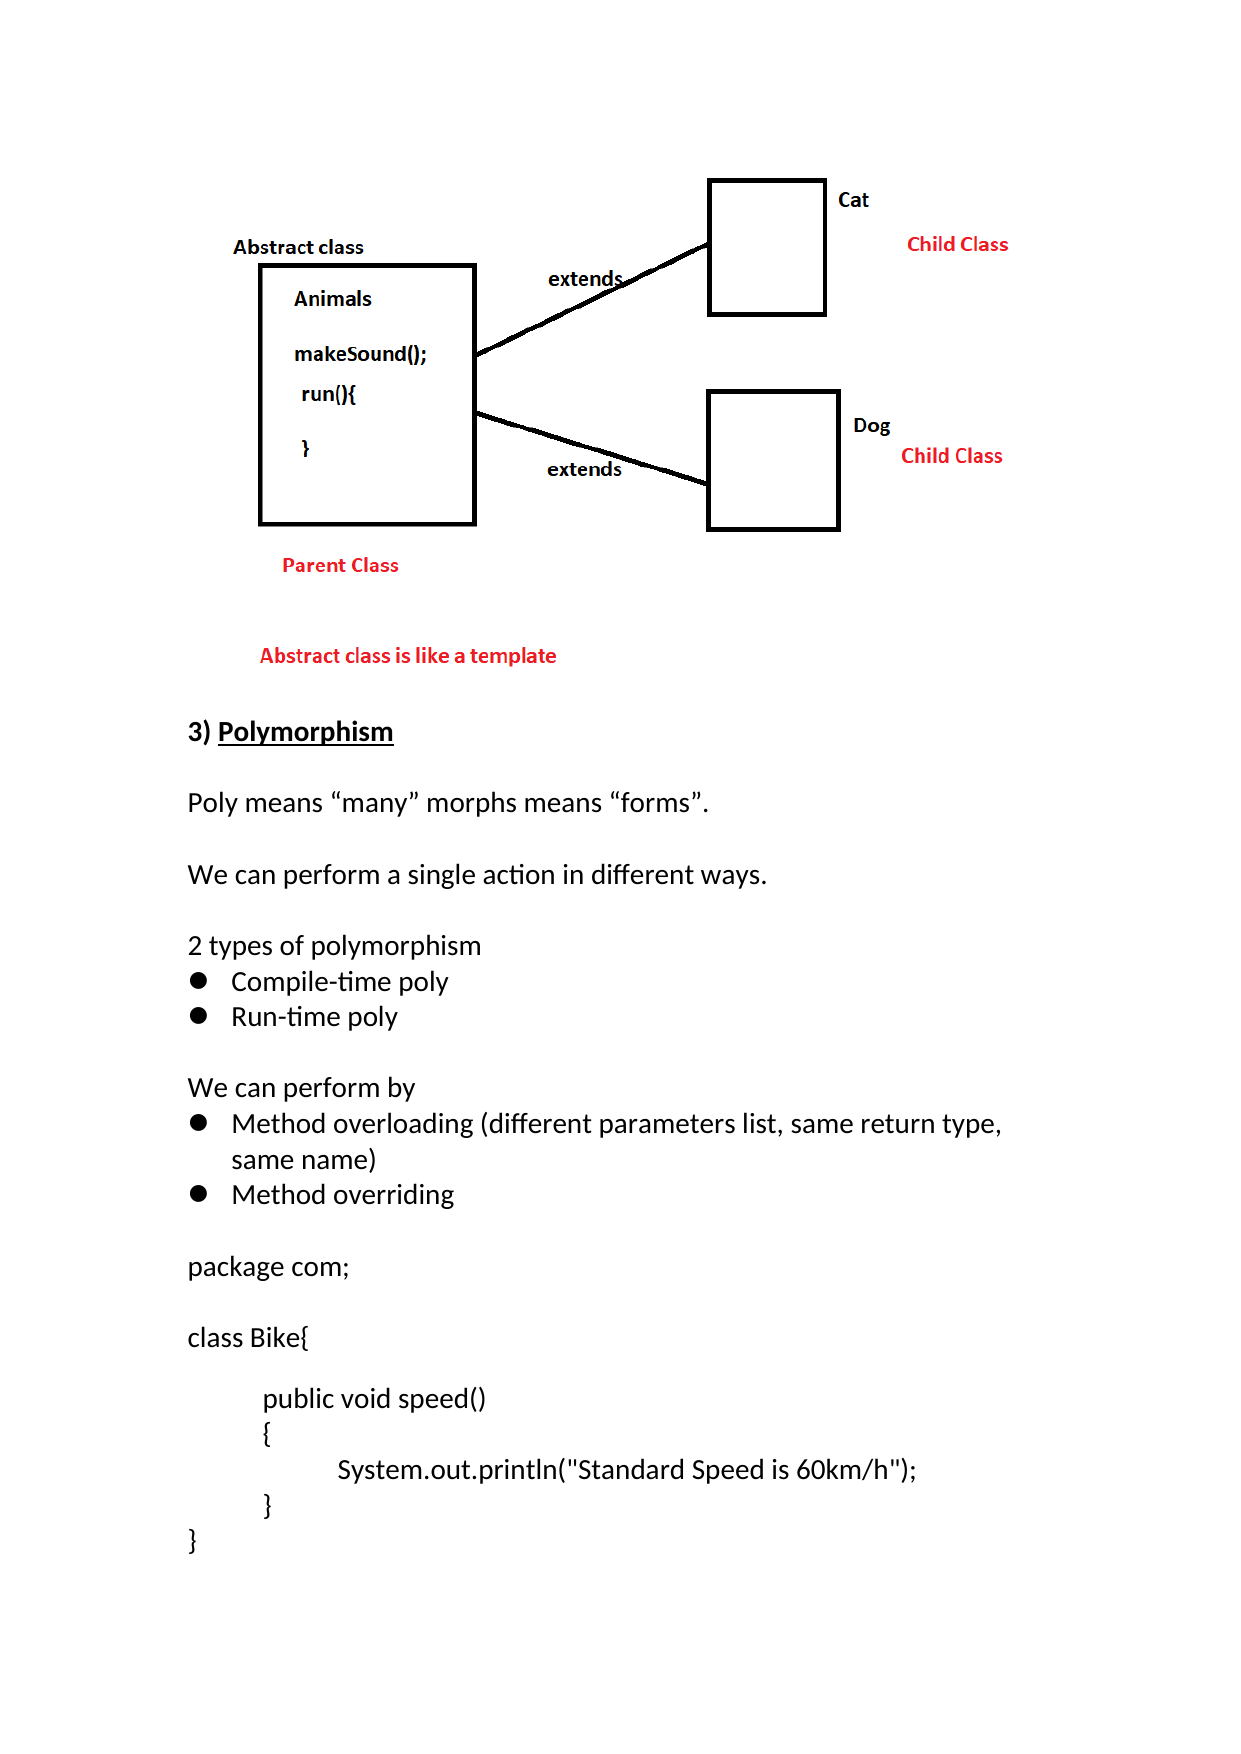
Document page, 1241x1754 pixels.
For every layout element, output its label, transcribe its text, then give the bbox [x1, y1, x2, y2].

list We can perform a single action in different ways. [187, 856, 1053, 891]
list } [187, 1522, 1053, 1558]
list We can perform by [187, 1069, 1053, 1105]
list System.out.println("Standard Speed is 60km/h"); [187, 1451, 1053, 1487]
list Method overloading (different parameters list, same return type, same name) [187, 1105, 1053, 1176]
list } [187, 1487, 1053, 1522]
list Compile-time poly [187, 963, 1053, 998]
picture [187, 150, 1052, 686]
list { [187, 1416, 1053, 1451]
list Polymorphism [187, 713, 1053, 749]
list Method overriding [187, 1176, 1053, 1212]
list package com; [187, 1248, 1053, 1283]
list class Bike{ [187, 1319, 1053, 1354]
list Run-time poly [187, 998, 1053, 1034]
list 2 types of polymorphism [187, 927, 1053, 963]
list public void speed() [187, 1380, 1053, 1416]
list Poly means “many” morphs means “forms”. [187, 784, 1053, 820]
